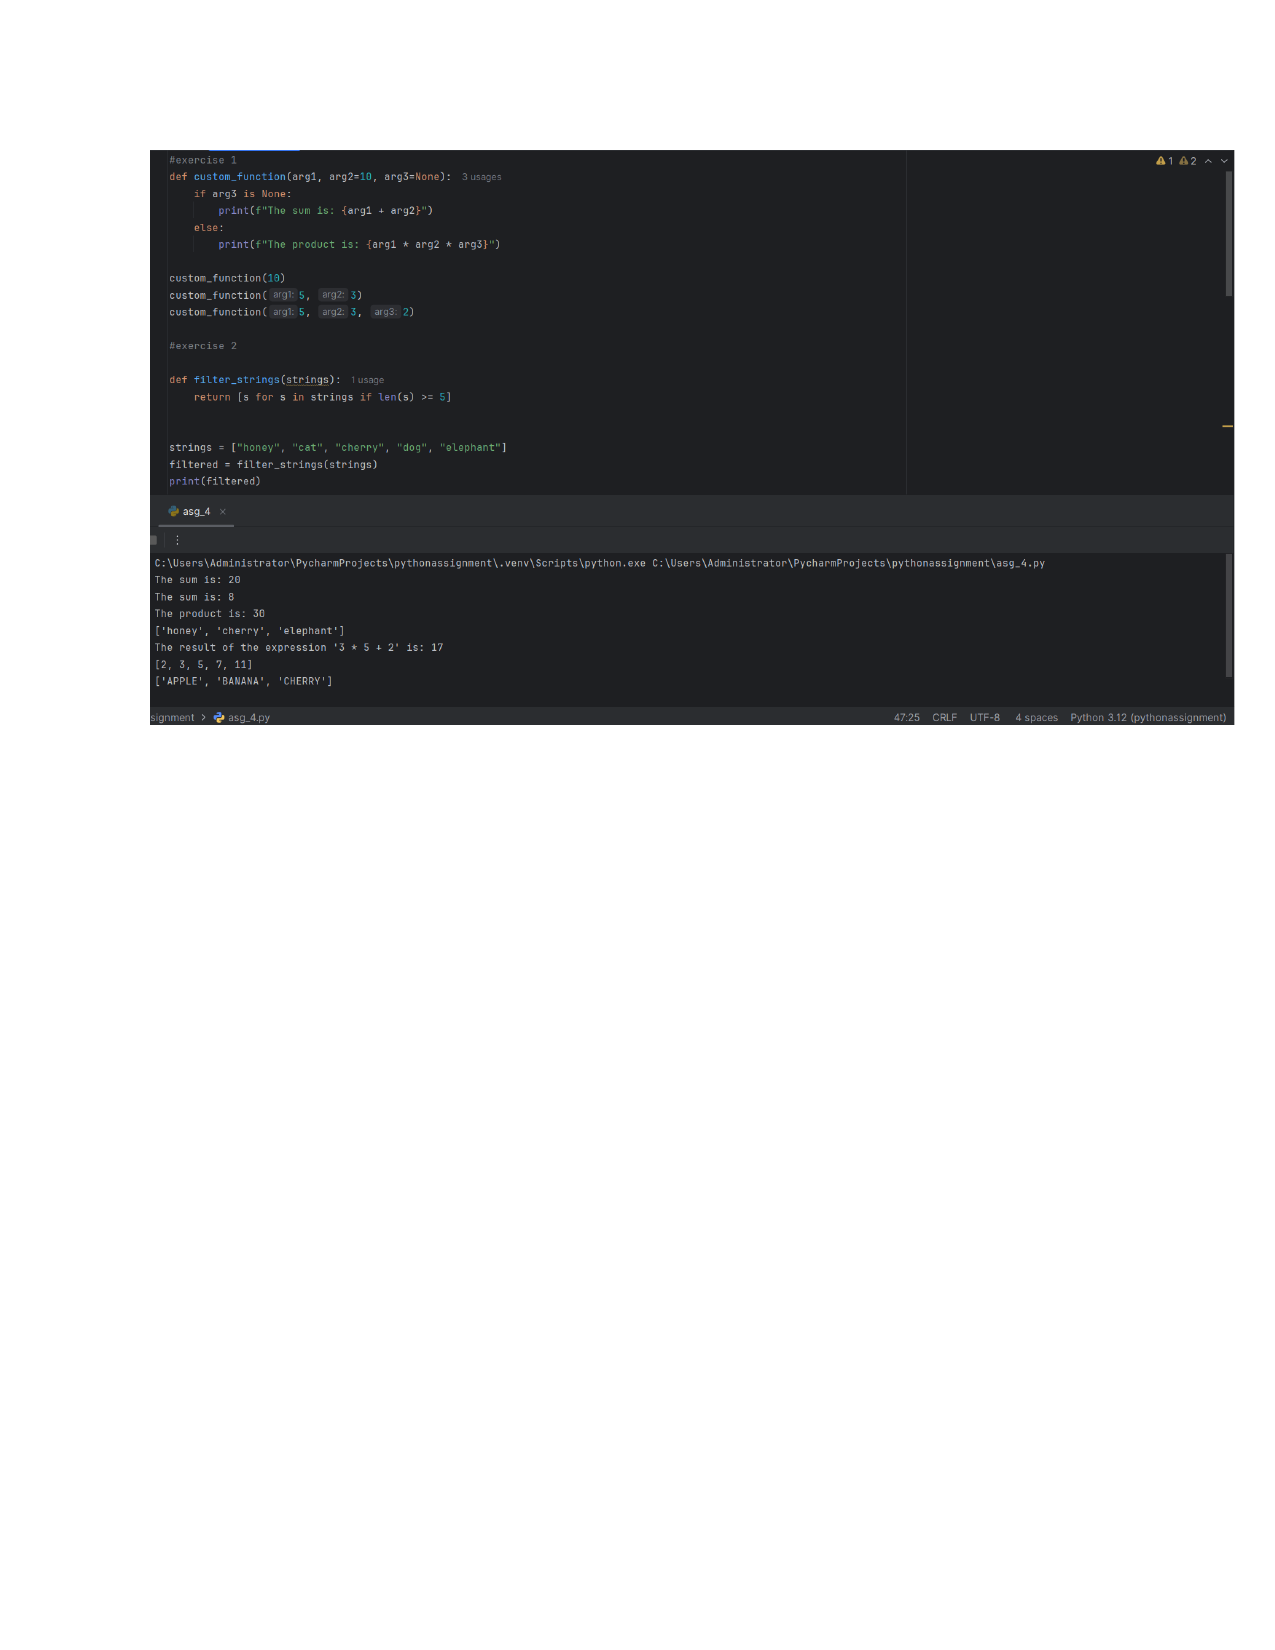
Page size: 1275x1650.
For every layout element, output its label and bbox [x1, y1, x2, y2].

picture [150, 150, 1235, 725]
